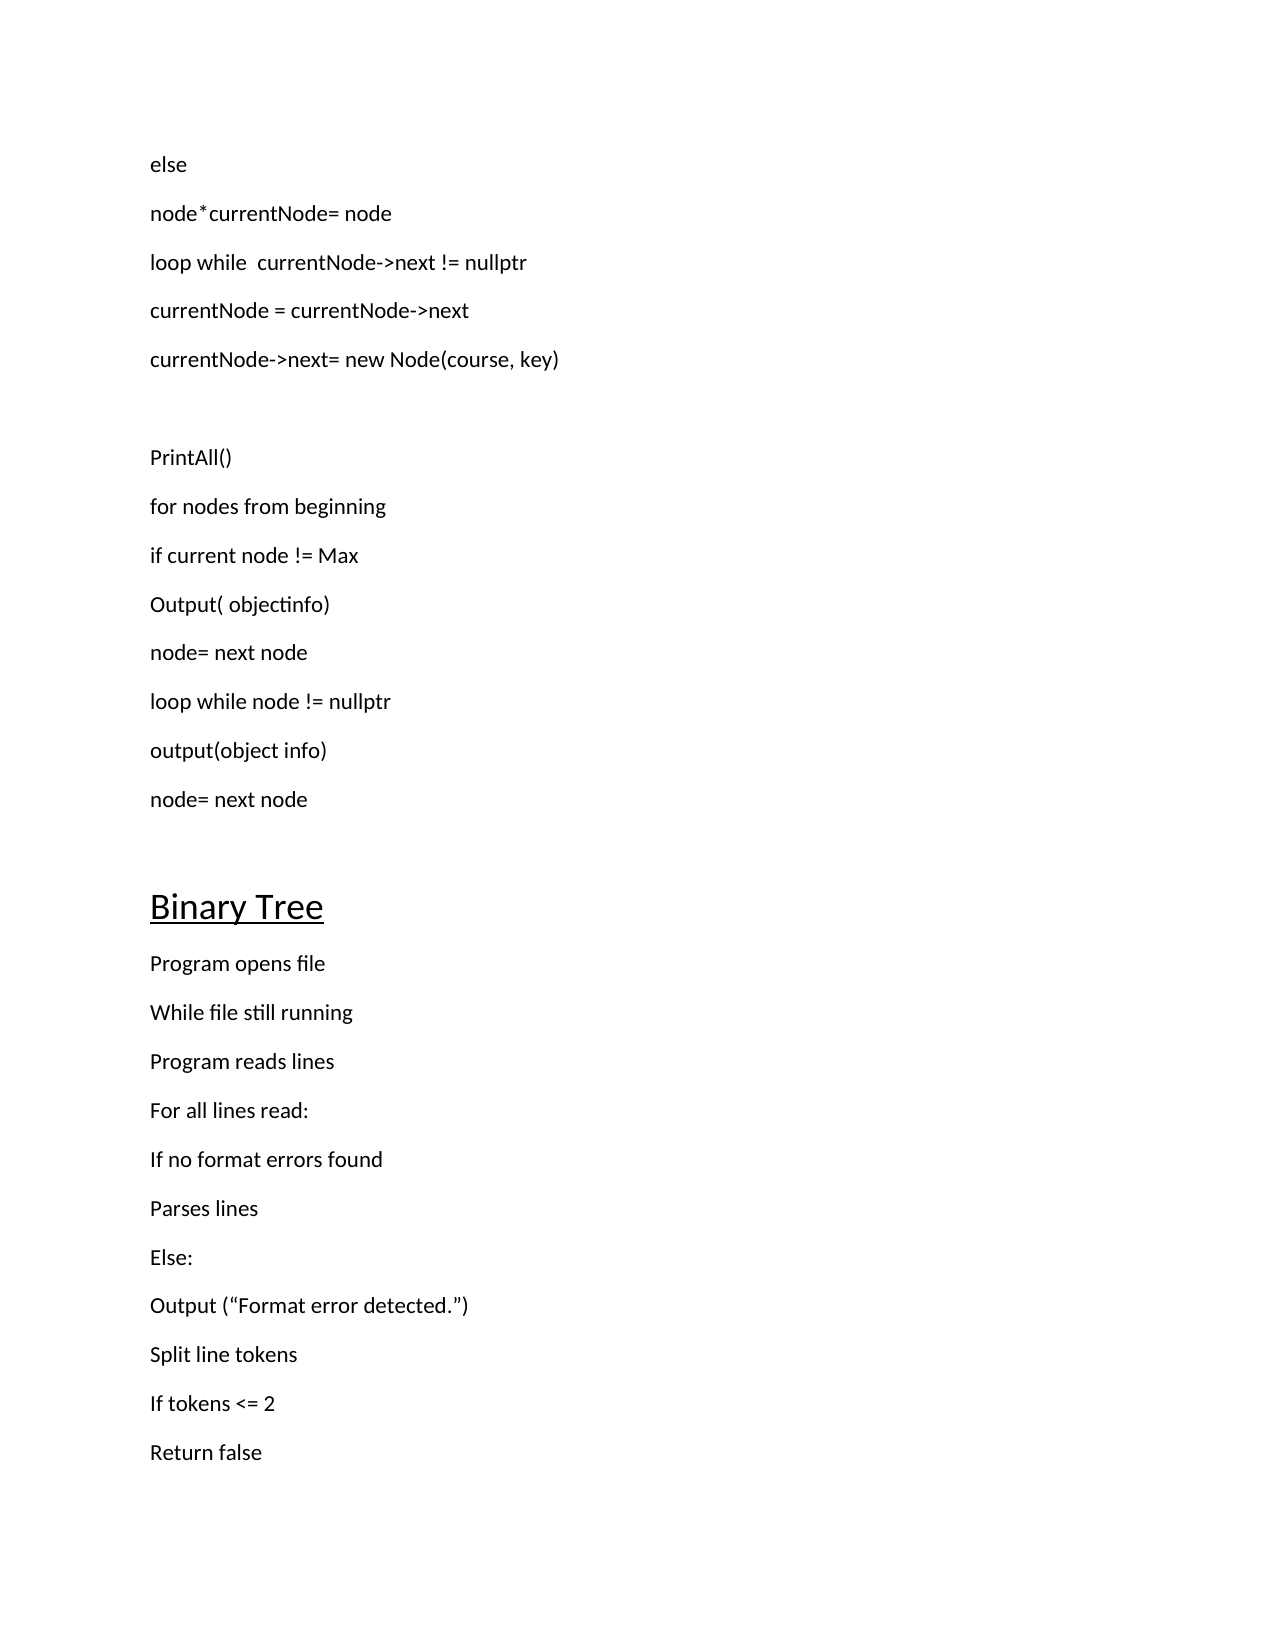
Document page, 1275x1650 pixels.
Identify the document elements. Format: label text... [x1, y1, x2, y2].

text currentNode = currentNode->next [150, 297, 1125, 324]
text node*currentNode= node [150, 199, 1125, 227]
text While file still running [150, 998, 1125, 1026]
text if current node != Max [150, 541, 1125, 569]
text loop while node != nullptr [150, 687, 1125, 715]
text Program reads lines [150, 1047, 1125, 1075]
text PrintAll() [150, 443, 1125, 471]
text Program opens file [150, 949, 1125, 977]
text If no format errors found [150, 1145, 1125, 1173]
text Output (“Format error detected.”) [150, 1291, 1125, 1319]
text Return false [150, 1438, 1125, 1466]
text else [150, 150, 1125, 178]
text node= next node [150, 785, 1125, 813]
text Output( objectinfo) [150, 590, 1125, 618]
text Binary Tree [150, 883, 1125, 929]
text For all lines read: [150, 1096, 1125, 1124]
text loop while currentNode->next != nullptr [150, 248, 1125, 276]
text Split line tokens [150, 1340, 1125, 1368]
text Else: [150, 1243, 1125, 1271]
text for nodes from beginning [150, 492, 1125, 520]
text currentNode->next= new Node(course, key) [150, 345, 1125, 373]
text node= next node [150, 638, 1125, 667]
text output(object info) [150, 736, 1125, 764]
text Parses lines [150, 1194, 1125, 1222]
text If tokens <= 2 [150, 1389, 1125, 1417]
